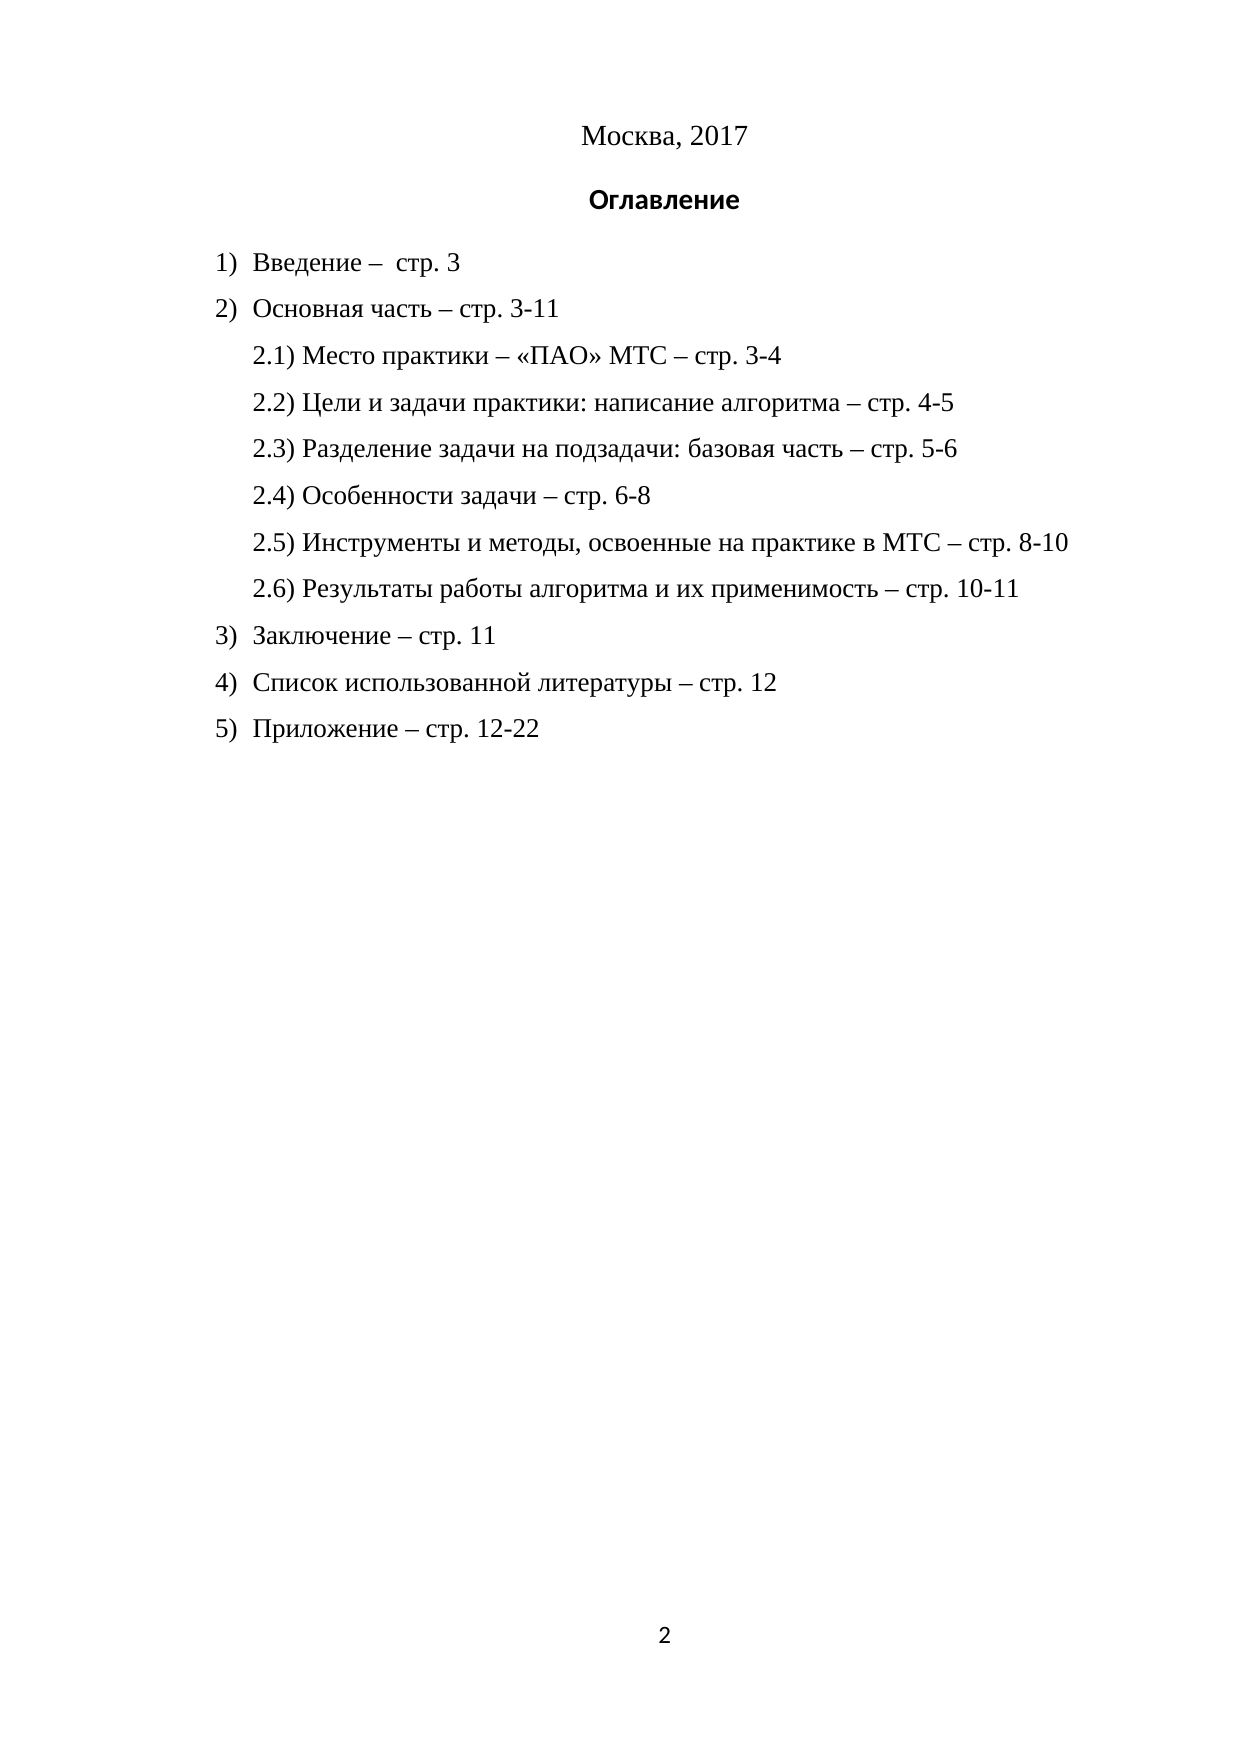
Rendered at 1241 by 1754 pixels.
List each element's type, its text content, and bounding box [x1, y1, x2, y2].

list 2.2) Цели и задачи практики: написание алгоритма – стр. 4-5 [252, 386, 1152, 417]
list 2.1) Место практики – «ПАО» МТС – стр. 3-4 [252, 339, 1152, 370]
text Москва, 2017 [177, 118, 1152, 152]
list Приложение – стр. 12-22 [215, 712, 1152, 743]
list 2.3) Разделение задачи на подзадачи: базовая часть – стр. 5-6 [252, 432, 1152, 463]
list Основная часть – стр. 3-11 [215, 292, 1152, 323]
list Введение – стр. 3 [215, 246, 1152, 277]
list 2.4) Особенности задачи – стр. 6-8 [252, 479, 1152, 510]
list 2.6) Результаты работы алгоритма и их применимость – стр. 10-11 [252, 572, 1152, 603]
list 2.5) Инструменты и методы, освоенные на практике в МТС – стр. 8-10 [252, 526, 1152, 557]
list Список использованной литературы – стр. 12 [215, 666, 1152, 697]
list Заключение – стр. 11 [215, 619, 1152, 650]
text Оглавление [177, 181, 1152, 216]
